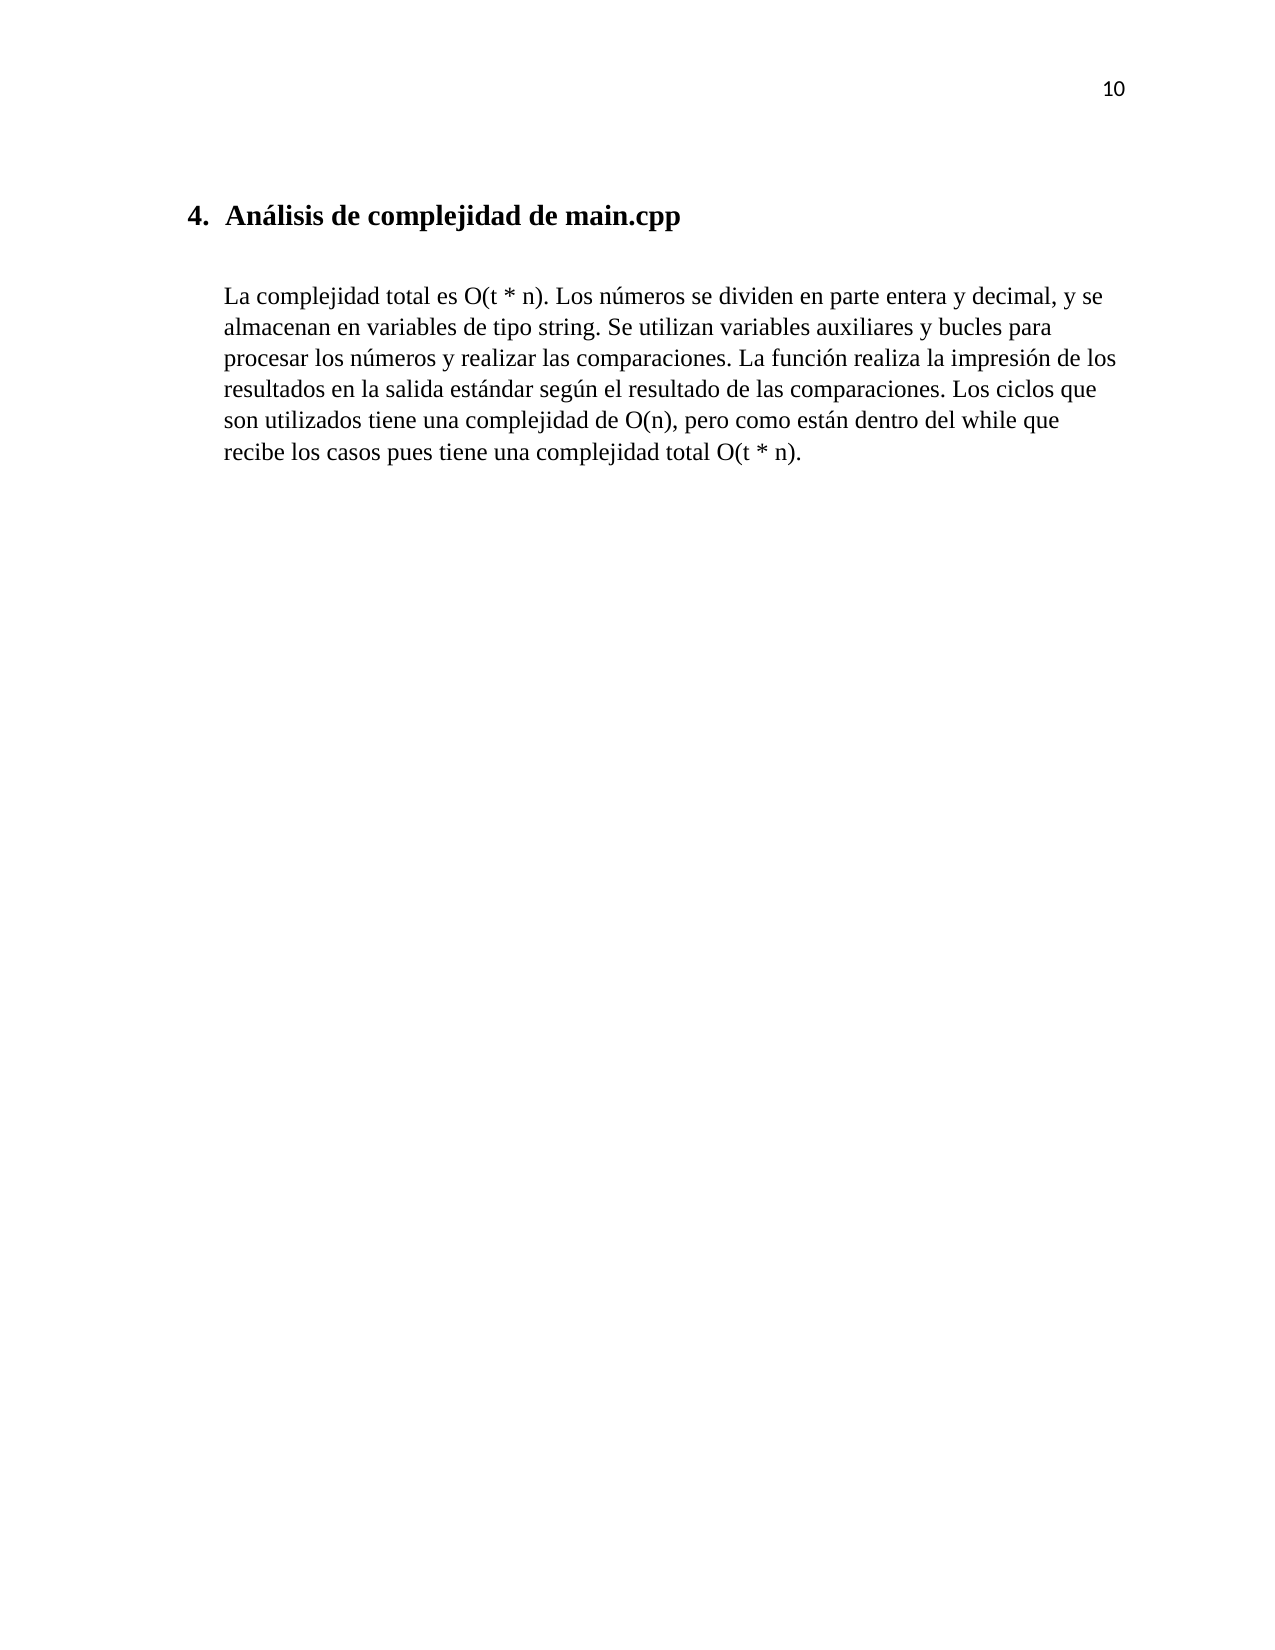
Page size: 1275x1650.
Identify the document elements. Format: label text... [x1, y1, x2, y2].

text La complejidad total es O(t * n). Los números se dividen en parte entera y decimal, y se almacenan en variables de tipo string. Se utilizan variables auxiliares y bucles para procesar los números y realizar las comparaciones. La función realiza la impresión de los resultados en la salida estándar según el resultado de las comparaciones. Los ciclos que son utilizados tiene una complejidad de O(n), pero como están dentro del while que recibe los casos pues tiene una complejidad total O(t * n). [224, 281, 1125, 465]
list Análisis de complejidad de main.cpp [187, 198, 1125, 231]
